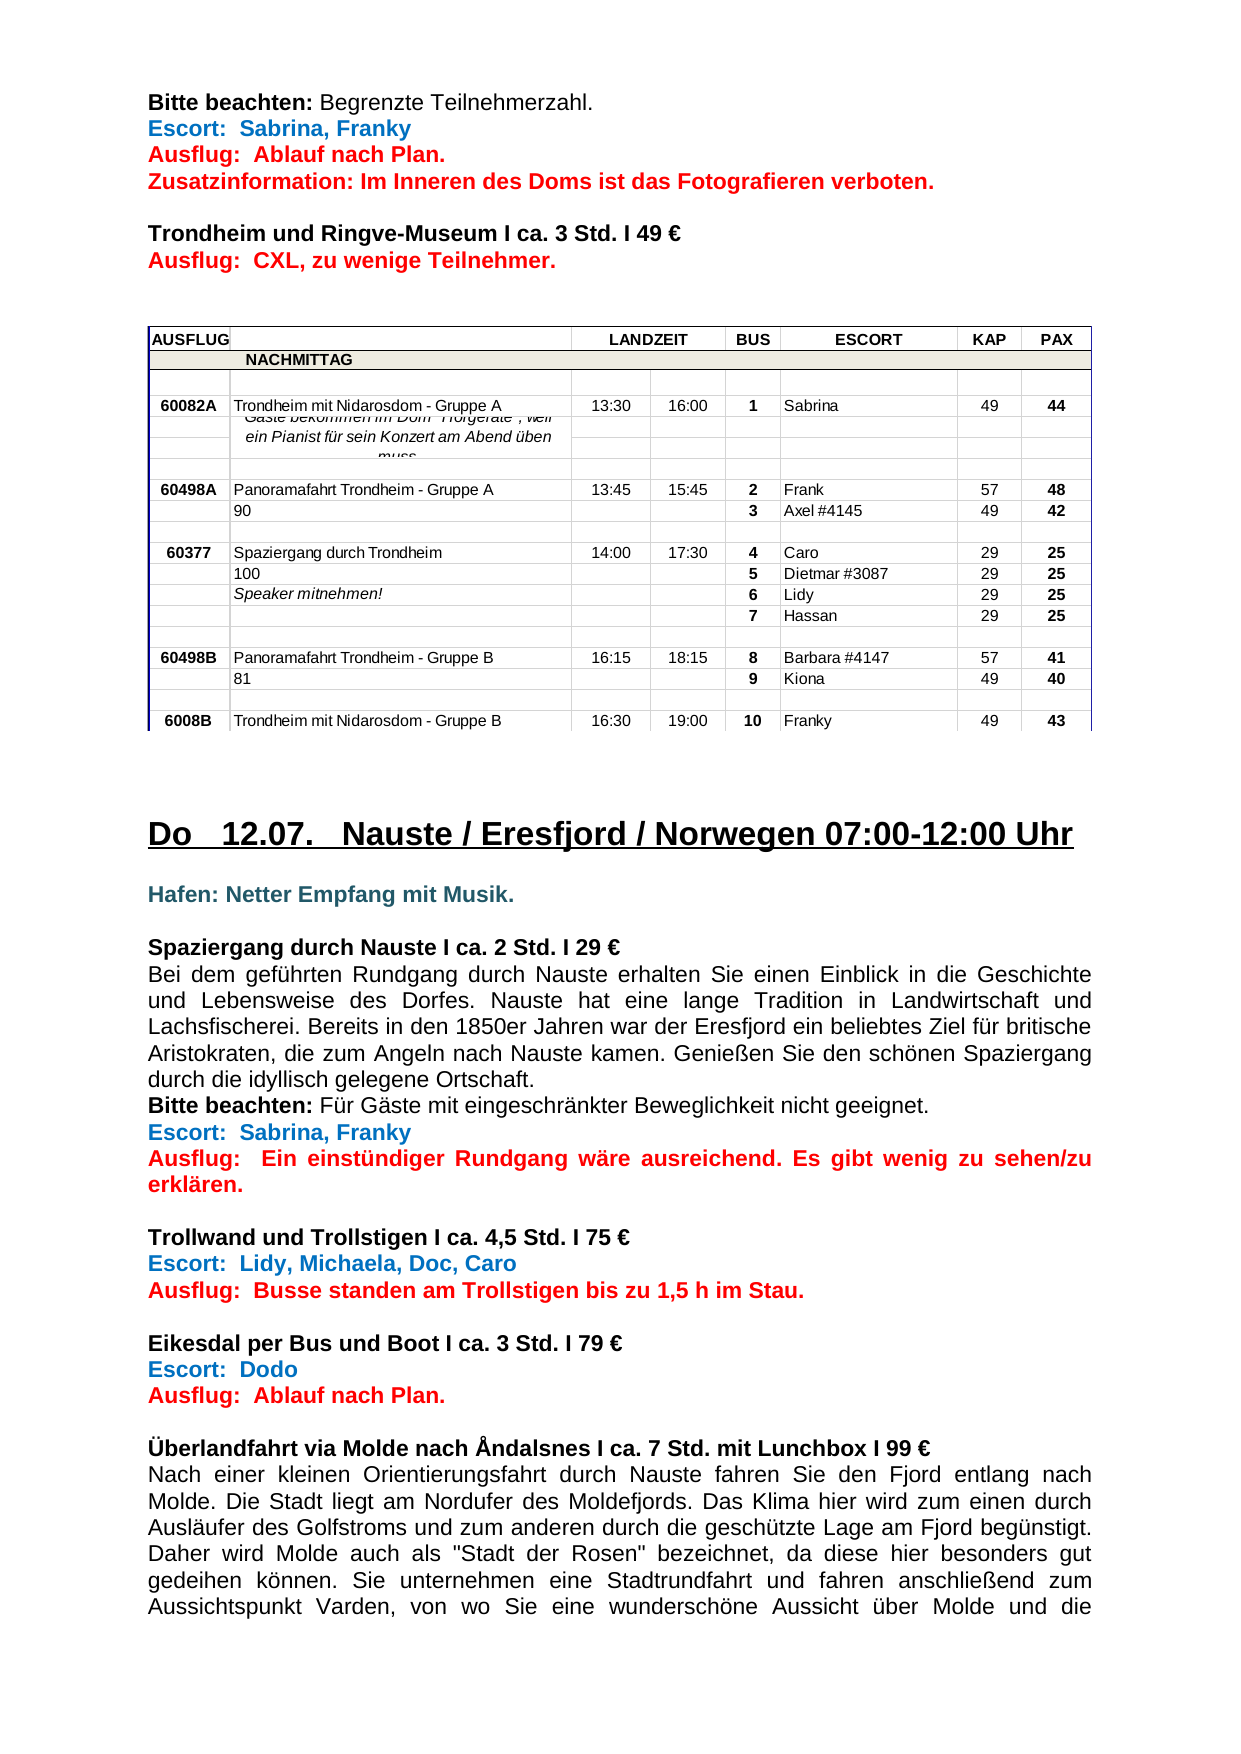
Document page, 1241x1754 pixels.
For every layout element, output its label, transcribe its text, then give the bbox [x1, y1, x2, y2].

text Escort: Sabrina, Franky [148, 115, 1093, 141]
text Bitte beachten: Für Gäste mit eingeschränkter Beweglichkeit nicht geeignet. [148, 1092, 1093, 1119]
text Do 12.07. Nauste / Eresfjord / Norwegen 07:00-12:00 Uhr [148, 814, 1093, 852]
text Bitte beachten: Begrenzte Teilnehmerzahl. [148, 89, 1093, 115]
text Zusatzinformation: Im Inneren des Doms ist das Fotografieren verboten. [148, 168, 1093, 194]
text Hafen: Netter Empfang mit Musik. [148, 881, 1093, 908]
text Trondheim und Ringve-Museum I ca. 3 Std. I 49 € [148, 220, 1093, 247]
text Ausflug: Ablauf nach Plan. [148, 1382, 1093, 1408]
text Ausflug: CXL, zu wenige Teilnehmer. [148, 247, 1093, 273]
text Trollwand und Trollstigen I ca. 4,5 Std. I 75 € [148, 1224, 1093, 1250]
text Bei dem geführten Rundgang durch Nauste erhalten Sie einen Einblick in die Geschichte und Lebensweise des Dorfes. Nauste hat eine lange Tradition in Landwirtschaft und Lachsfischerei. Bereits in den 1850er Jahren war der Eresfjord ein beliebtes Ziel für britische Aristokraten, die zum Angeln nach Nauste kamen. Genießen Sie den schönen Spaziergang durch die idyllisch gelegene Ortschaft. [148, 961, 1093, 1092]
text Escort: Lidy, Michaela, Doc, Caro [148, 1250, 1093, 1277]
text Ausflug: Busse standen am Trollstigen bis zu 1,5 h im Stau. [148, 1277, 1093, 1303]
text Überlandfahrt via Molde nach Åndalsnes I ca. 7 Std. mit Lunchbox I 99 € [148, 1435, 1093, 1461]
text Ausflug: Ablauf nach Plan. [148, 141, 1093, 168]
text Spaziergang durch Nauste I ca. 2 Std. I 29 € [148, 908, 1093, 961]
text Escort: Dodo [148, 1356, 1093, 1382]
text Ausflug: Ein einstündiger Rundgang wäre ausreichend. Es gibt wenig zu sehen/zu erklären. [148, 1145, 1093, 1198]
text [148, 1461, 1093, 1619]
text Eikesdal per Bus und Boot I ca. 3 Std. I 79 € [148, 1329, 1093, 1356]
text Escort: Sabrina, Franky [148, 1119, 1093, 1145]
